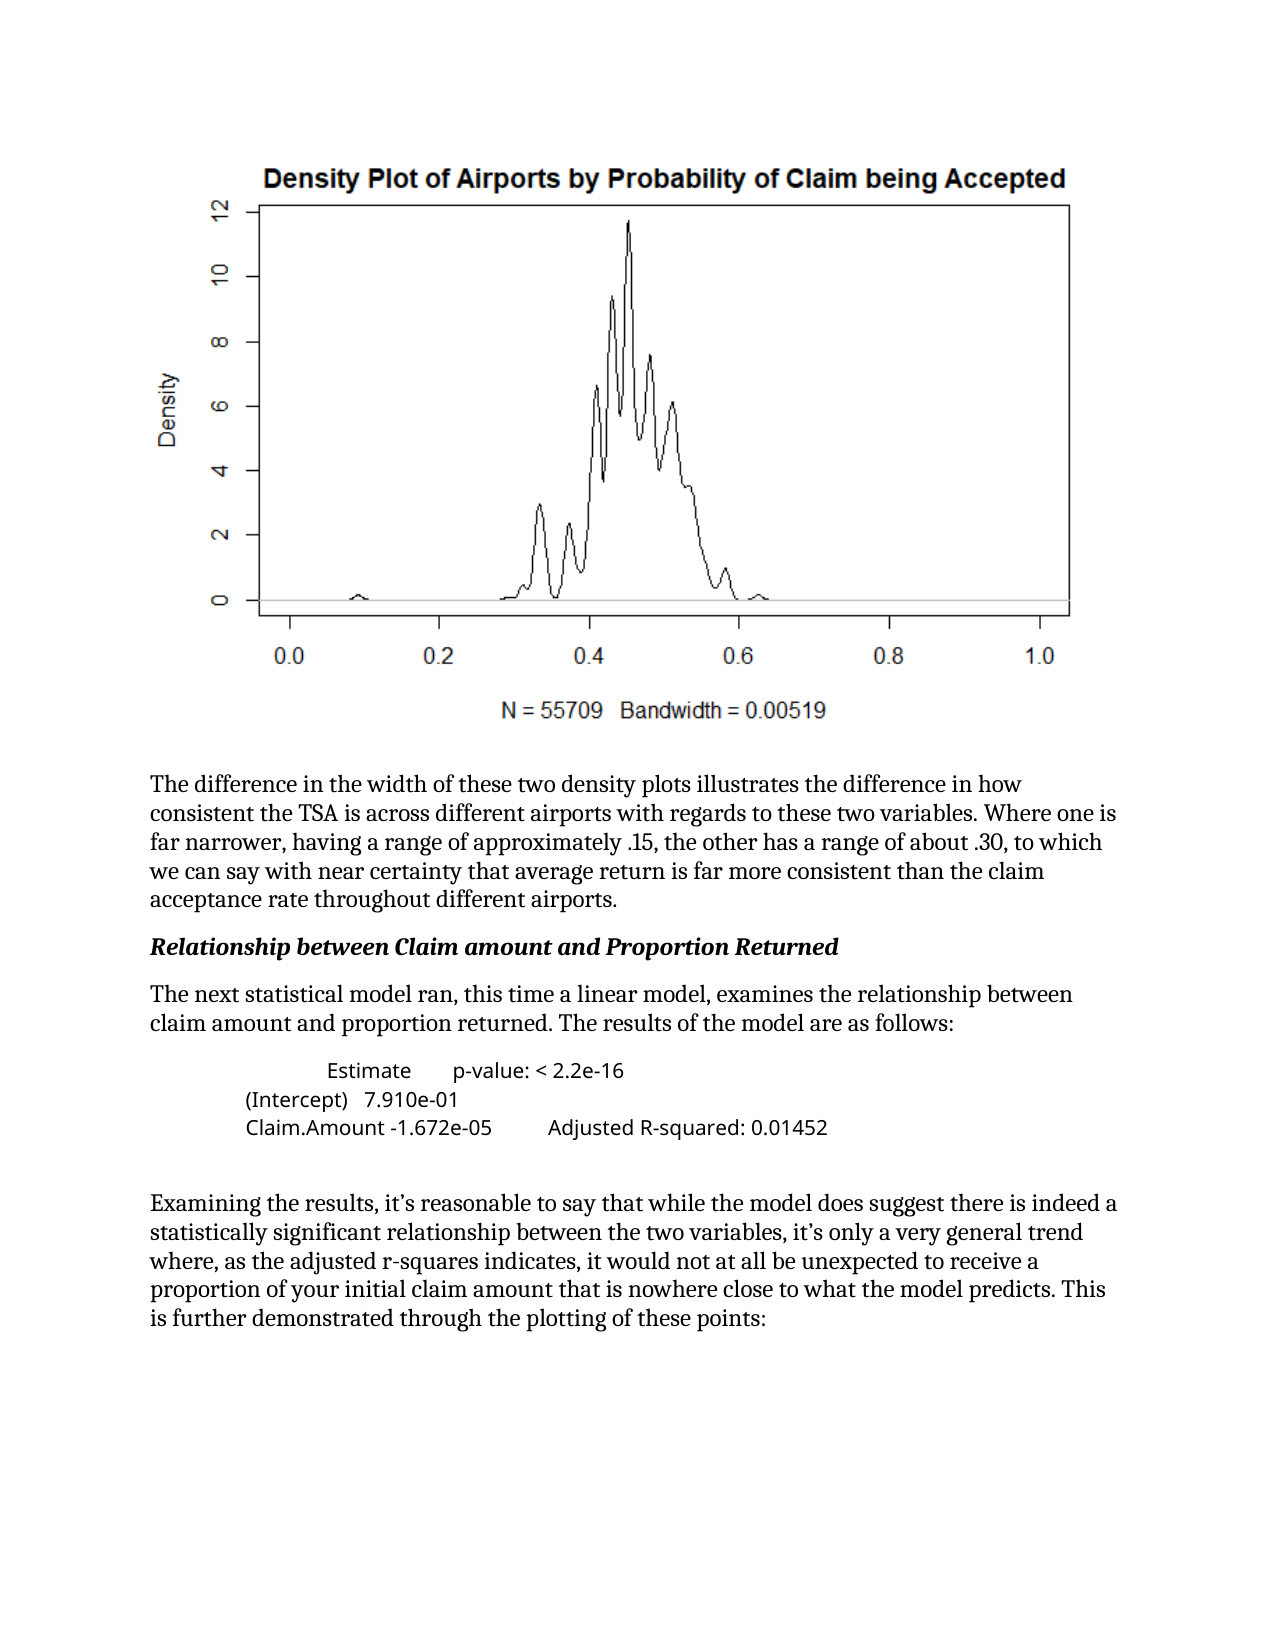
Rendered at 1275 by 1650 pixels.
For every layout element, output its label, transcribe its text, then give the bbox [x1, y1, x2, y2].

text Examining the results, it’s reasonable to say that while the model does suggest there is indeed a statistically significant relationship between the two variables, it’s only a very general trend where, as the adjusted r-squares indicates, it would not at all be unexpected to receive a proportion of your initial claim amount that is nowhere close to what the model predicts. This is further demonstrated through the plotting of these points: [150, 1189, 1125, 1333]
text (Intercept) 7.910e-01 [150, 1085, 1125, 1113]
picture [150, 150, 1125, 752]
text Relationship between Claim amount and Proportion Returned [150, 933, 1125, 962]
text The difference in the width of these two density plots illustrates the difference in how consistent the TSA is across different airports with regards to these two variables. Where one is far narrower, having a range of approximately .15, the other has a range of about .30, to which we can say with near certainty that average return is far more consistent than the claim acceptance rate throughout different airports. [150, 770, 1125, 914]
text The next statistical model ran, this time a linear model, examines the relationship between claim amount and proportion returned. The results of the model are as follows: [150, 980, 1125, 1038]
text Claim.Amount -1.672e-05 Adjusted R-squared: 0.01452 [150, 1113, 1125, 1142]
text Estimate p-value: < 2.2e-16 [150, 1057, 1125, 1085]
